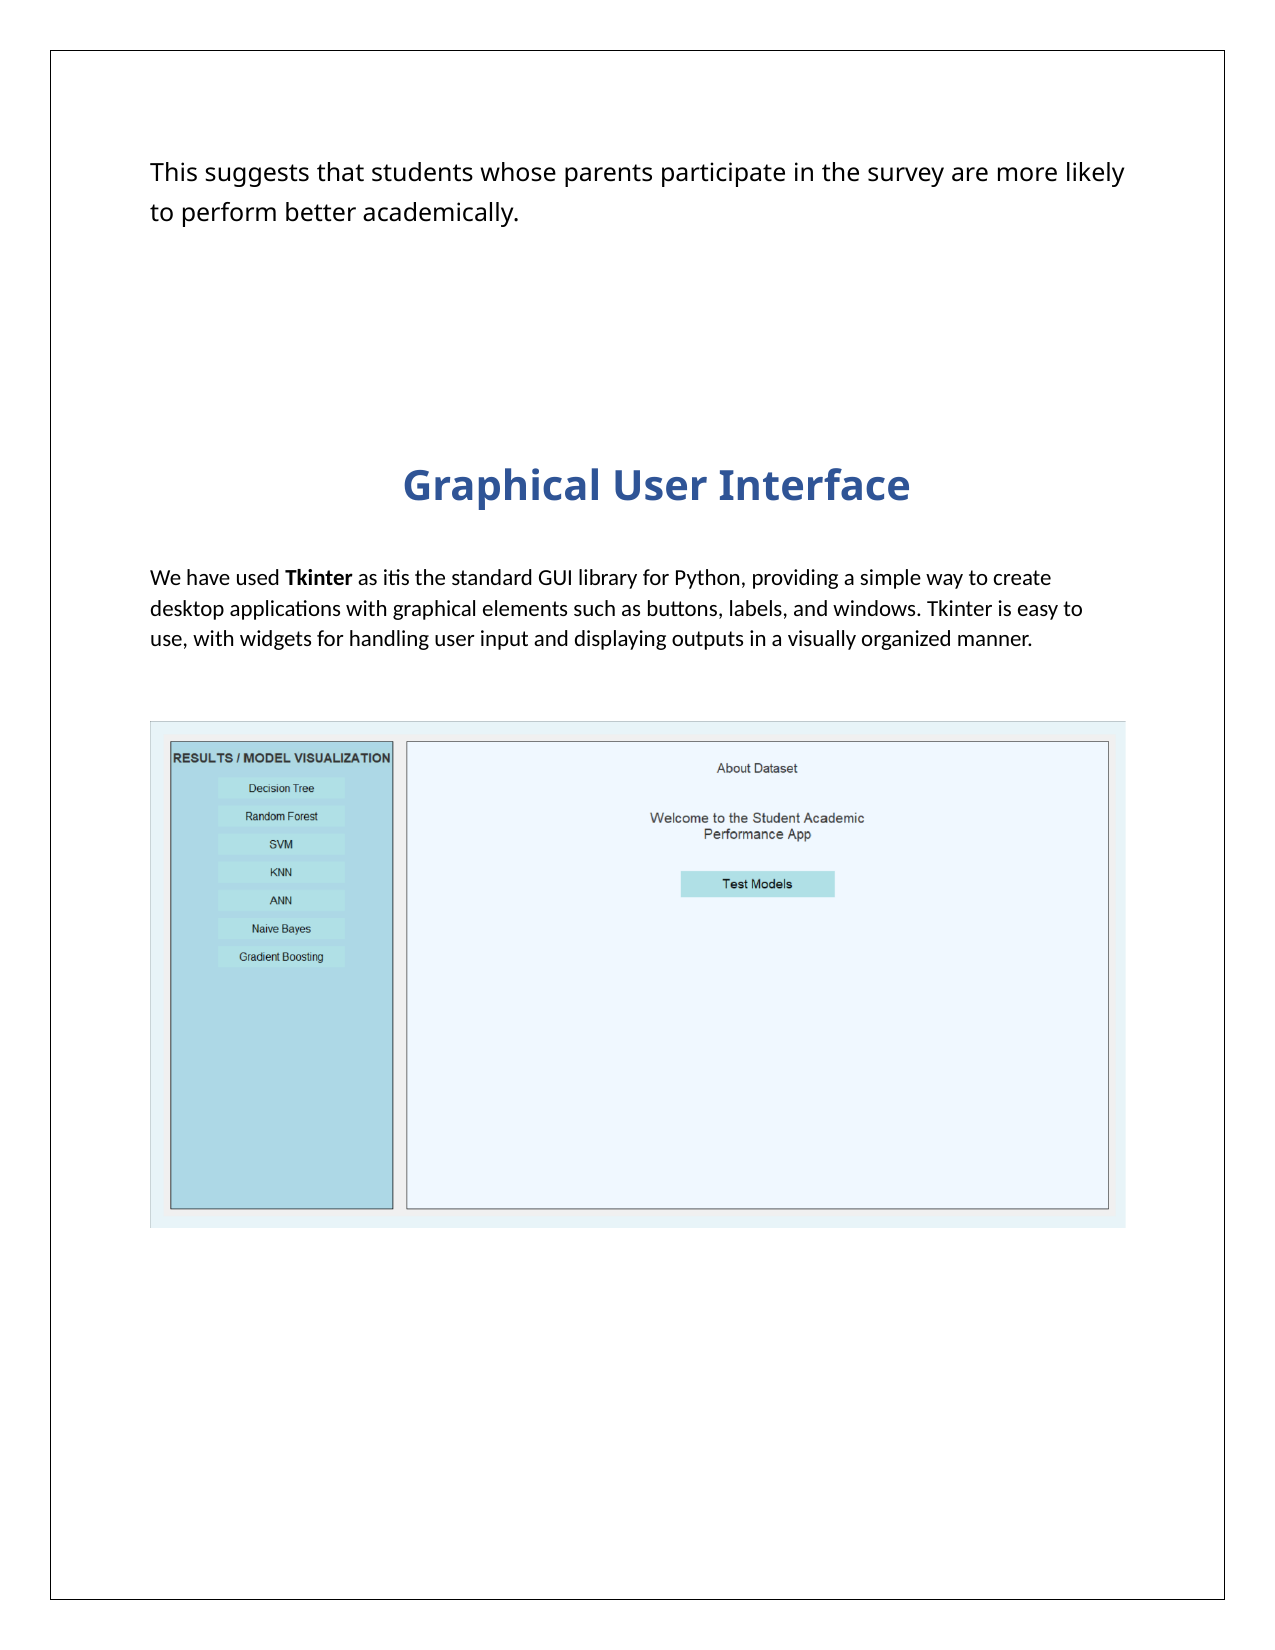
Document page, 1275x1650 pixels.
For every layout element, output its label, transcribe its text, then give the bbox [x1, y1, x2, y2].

text This suggests that students whose parents participate in the survey are more likely to perform better academically. [150, 155, 1126, 228]
text We have used Tkinter as itis the standard GUI library for Python, providing a simple way to create desktop applications with graphical elements such as buttons, labels, and windows. Tkinter is easy to use, with widgets for handling user input and displaying outputs in a visually organized manner. [150, 563, 1126, 652]
picture [150, 720, 1126, 1228]
subtitle Graphical User Interface [187, 455, 1126, 512]
